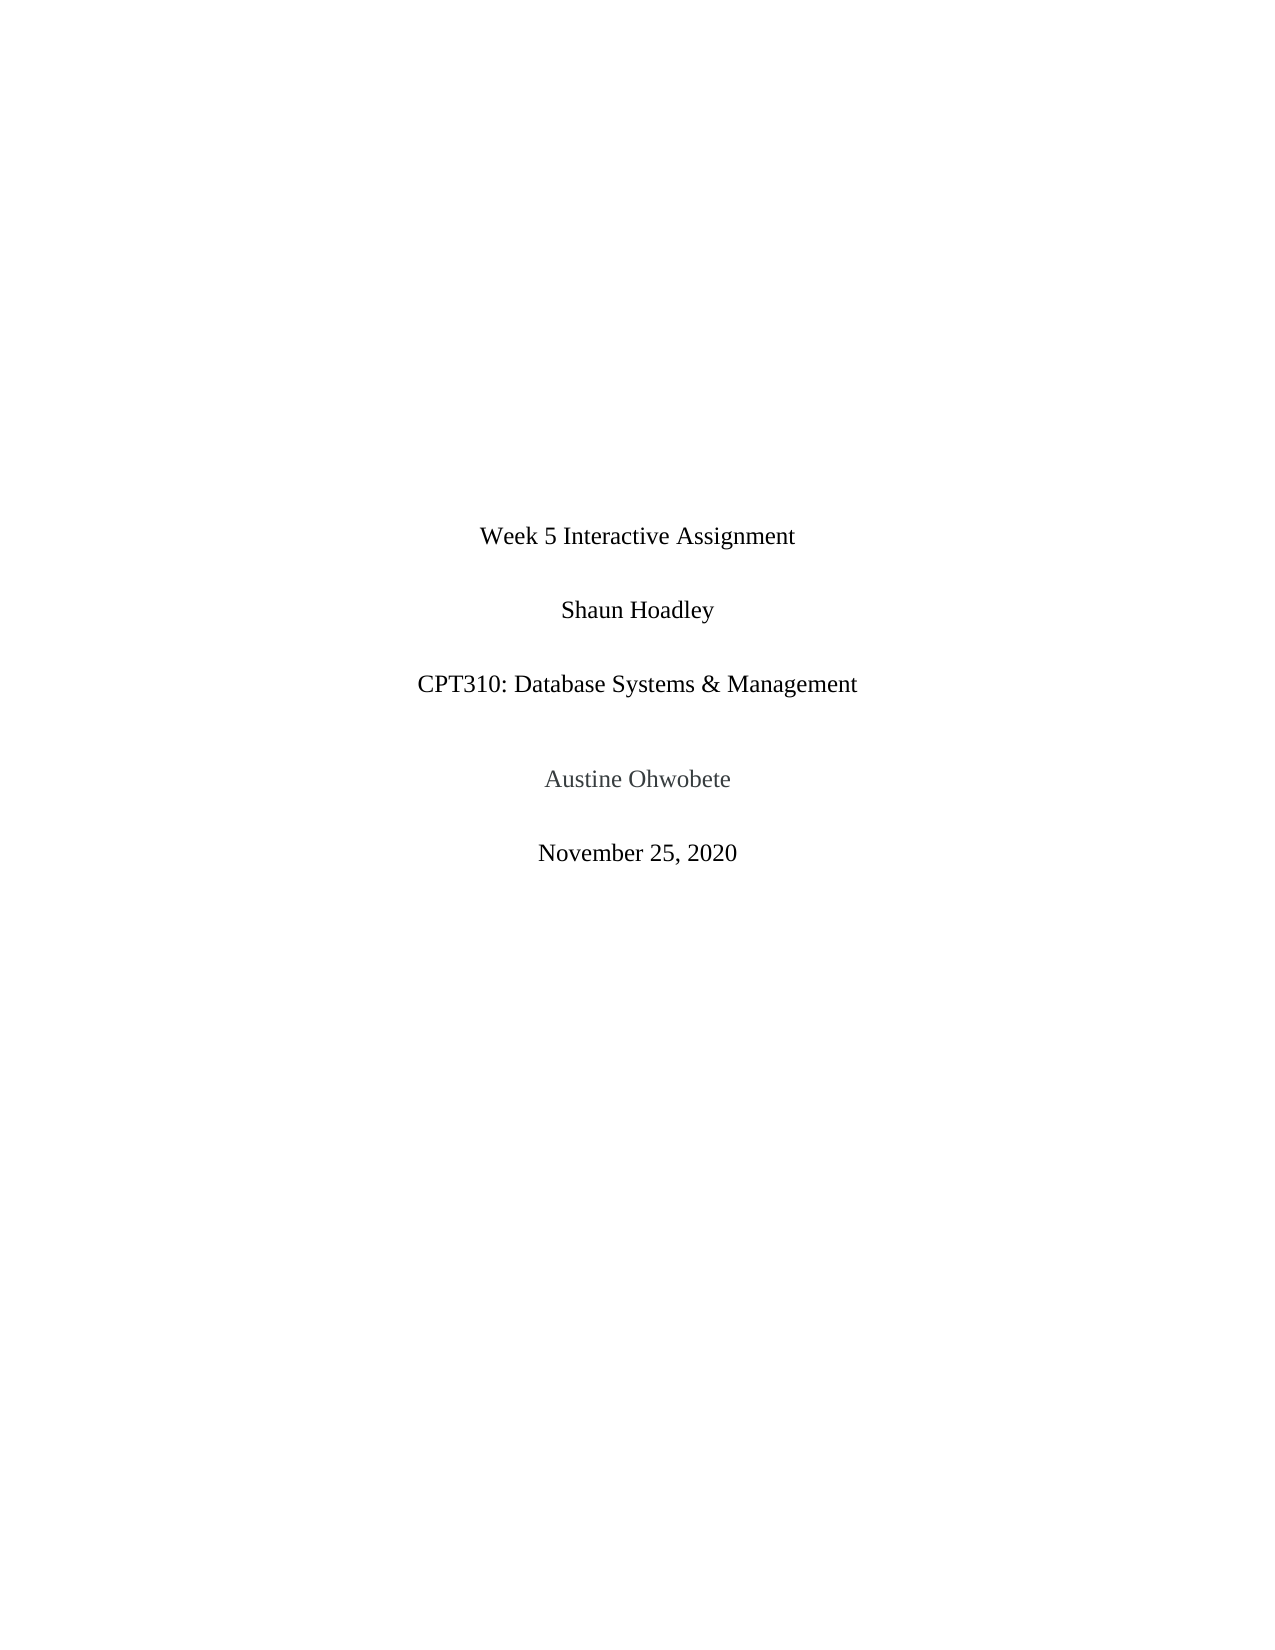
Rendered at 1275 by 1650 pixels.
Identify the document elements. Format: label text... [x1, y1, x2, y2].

text Shaun Hoadley [150, 595, 1125, 624]
text November 25, 2020 [150, 838, 1125, 867]
text Austine Ohwobete [150, 764, 1125, 793]
text Week 5 Interactive Assignment [150, 521, 1125, 549]
text CPT310: Database Systems & Management [150, 669, 1125, 698]
